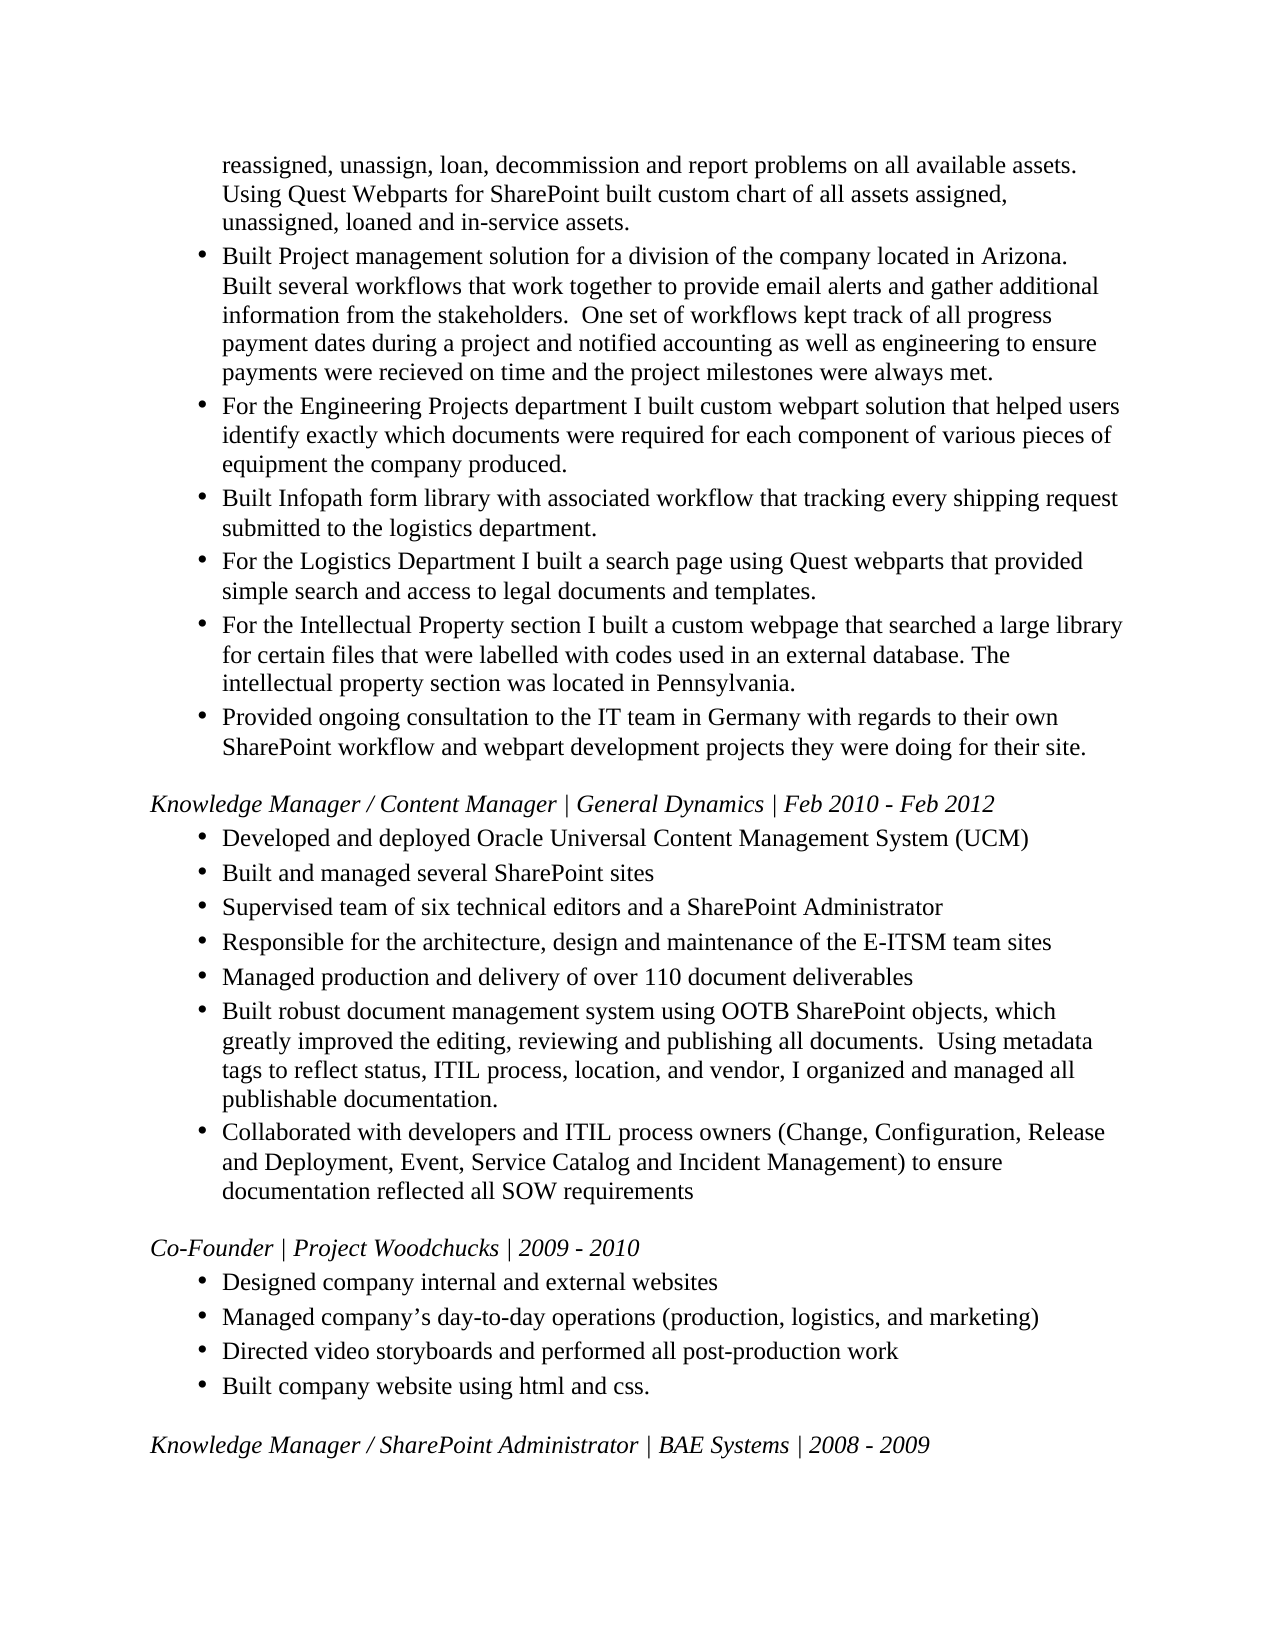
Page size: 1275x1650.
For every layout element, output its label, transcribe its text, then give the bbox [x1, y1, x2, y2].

list Supervised team of six technical editors and a SharePoint Administrator [197, 887, 1125, 922]
list Directed video storyboards and performed all post-production work [197, 1332, 1125, 1366]
text Knowledge Manager / Content Manager | General Dynamics | Feb 2010 - Feb 2012 [150, 789, 1125, 818]
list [197, 150, 1125, 236]
list For the Intellectual Property section I built a custom webpage that searched a large library for certain files that were labelled with codes used in an external database. The intellectual property section was located in Pennsylvania. [197, 605, 1125, 697]
list Collaborated with developers and ITIL process owners (Change, Configuration, Release and Deployment, Event, Service Catalog and Incident Management) to ensure documentation reflected all SOW requirements [197, 1112, 1125, 1205]
list Built Infopath form library with associated workflow that tracking every shipping request submitted to the logistics department. [197, 478, 1125, 542]
list Built robust document management system using OOTB SharePoint objects, which greatly improved the editing, reviewing and publishing all documents. Using metadata tags to reflect status, ITIL process, location, and vendor, I organized and managed all publishable documentation. [197, 992, 1125, 1112]
list Managed company’s day-to-day operations (production, logistics, and marketing) [197, 1297, 1125, 1332]
list For the Logistics Department I built a search page using Quest webparts that provided simple search and access to legal documents and templates. [197, 542, 1125, 605]
list Provided ongoing consultation to the IT team in Germany with regards to their own SharePoint workflow and webpart development projects they were doing for their site. [197, 697, 1125, 761]
list Responsible for the architecture, design and maintenance of the E-ITSM team sites [197, 922, 1125, 957]
list Built and managed several SharePoint sites [197, 853, 1125, 887]
list Built Project management solution for a division of the company located in Arizona. Built several workflows that work together to provide email alerts and gather additional information from the stakeholders. One set of workflows kept track of all progress payment dates during a project and notified accounting as well as engineering to ensure payments were recieved on time and the project milestones were always met. [197, 236, 1125, 386]
list For the Engineering Projects department I built custom webpart solution that helped users identify exactly which documents were required for each component of various pieces of equipment the company produced. [197, 386, 1125, 478]
list Managed production and delivery of over 110 document deliverables [197, 957, 1125, 992]
text Co-Founder | Project Woodchucks | 2009 - 2010 [150, 1233, 1125, 1262]
list Designed company internal and external websites [197, 1262, 1125, 1297]
text Knowledge Manager / SharePoint Administrator | BAE Systems | 2008 - 2009 [150, 1430, 1125, 1458]
list Developed and deployed Oracle Universal Content Management System (UCM) [197, 818, 1125, 853]
list Built company website using html and css. [197, 1366, 1125, 1401]
